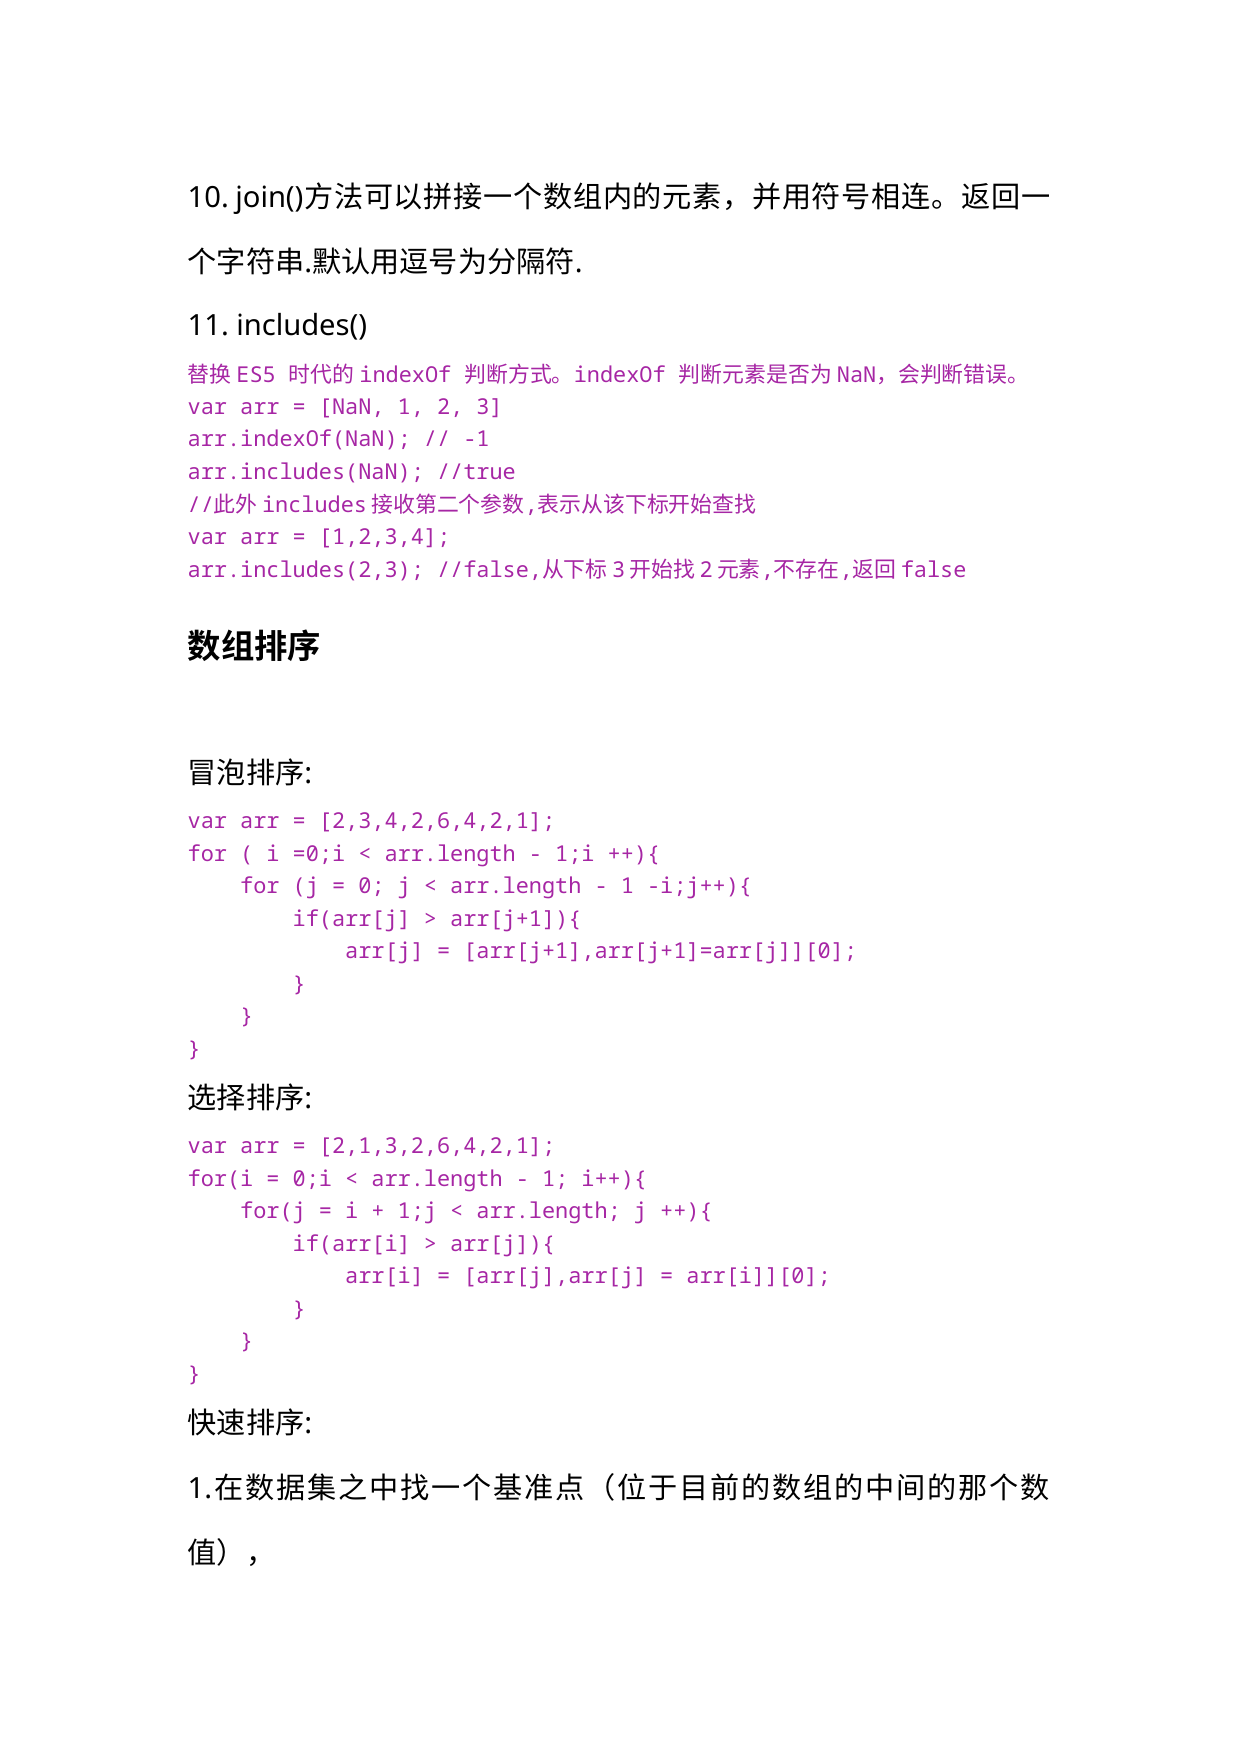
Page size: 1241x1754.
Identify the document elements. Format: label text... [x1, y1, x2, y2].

text } [187, 966, 1053, 999]
text } [187, 1324, 1053, 1356]
text 选择排序: [187, 1064, 1053, 1129]
text for ( i =0;i < arr.length - 1;i ++){ [187, 836, 1053, 869]
text if(arr[j] > arr[j+1]){ [187, 901, 1053, 934]
text 快速排序: [187, 1389, 1053, 1454]
text for(i = 0;i < arr.length - 1; i++){ [187, 1161, 1053, 1194]
text 11. includes() [187, 292, 1053, 357]
text var arr = [NaN, 1, 2, 3] [187, 389, 1053, 422]
text 1.在数据集之中找一个基准点（位于目前的数组的中间的那个数值）， [187, 1454, 1053, 1584]
text } [187, 999, 1053, 1031]
text 替换 ES5 时代的 indexOf 判断方式。indexOf 判断元素是否为 NaN，会判断错误。 [187, 357, 1053, 389]
text 10. join()方法可以拼接一个数组内的元素，并用符号相连。返回一个字符串.默认用逗号为分隔符. [187, 162, 1053, 292]
text } [187, 1291, 1053, 1324]
subtitle 数组排序 [187, 612, 1053, 677]
text var arr = [2,1,3,2,6,4,2,1]; [187, 1129, 1053, 1161]
text } [187, 1356, 1053, 1389]
text arr.includes(2,3); //false,从下标3开始找2元素,不存在,返回false [187, 552, 1053, 584]
text arr[j] = [arr[j+1],arr[j+1]=arr[j]][0]; [187, 934, 1053, 966]
text arr.indexOf(NaN); // -1 [187, 422, 1053, 454]
text arr[i] = [arr[j],arr[j] = arr[i]][0]; [187, 1259, 1053, 1291]
text //此外includes接收第二个参数,表示从该下标开始查找 [187, 487, 1053, 519]
text } [187, 1031, 1053, 1064]
text 冒泡排序: [187, 739, 1053, 804]
text if(arr[i] > arr[j]){ [187, 1226, 1053, 1259]
text var arr = [2,3,4,2,6,4,2,1]; [187, 804, 1053, 836]
text arr.includes(NaN); //true [187, 454, 1053, 487]
text for (j = 0; j < arr.length - 1 -i;j++){ [187, 869, 1053, 901]
text for(j = i + 1;j < arr.length; j ++){ [187, 1194, 1053, 1226]
text var arr = [1,2,3,4]; [187, 519, 1053, 552]
